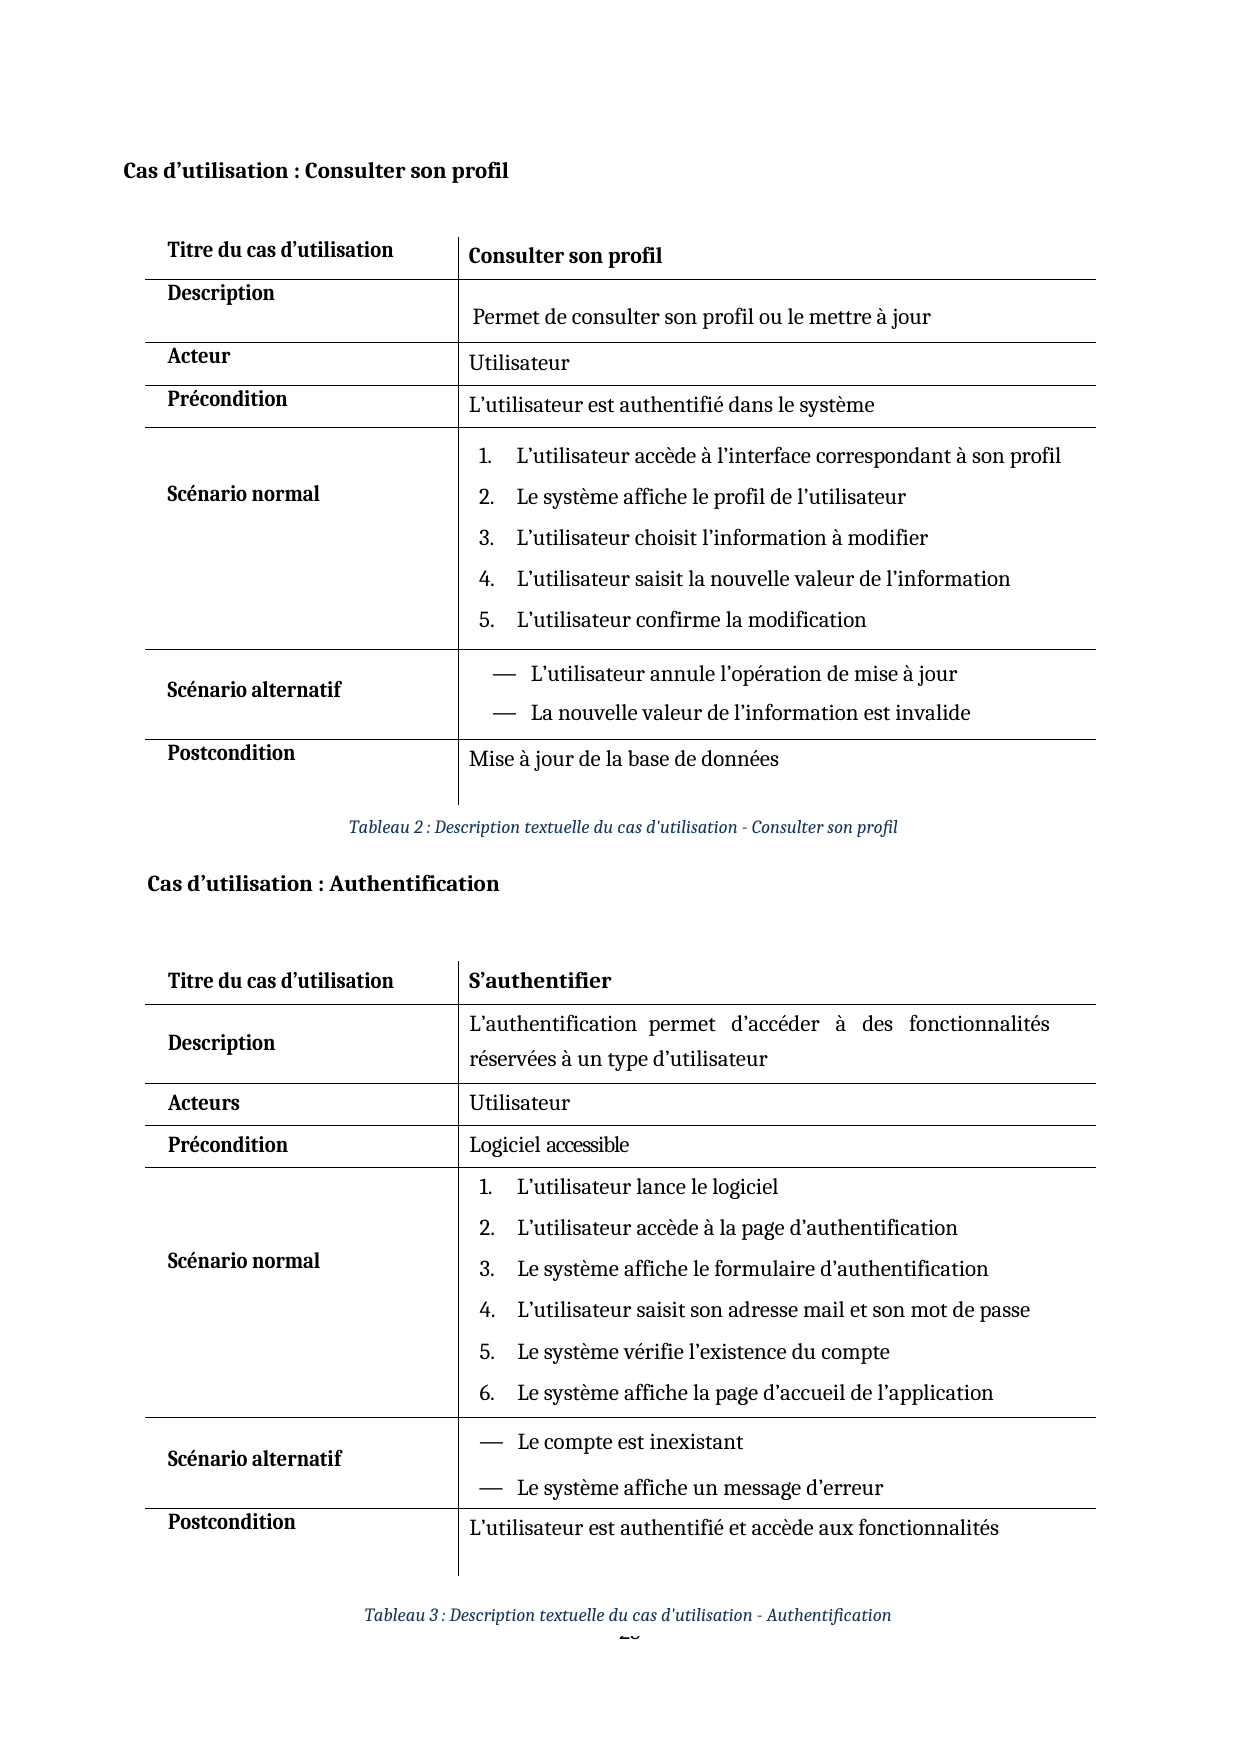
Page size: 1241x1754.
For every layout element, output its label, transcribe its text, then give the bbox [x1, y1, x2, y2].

table_header S’authentifier [459, 961, 1096, 1004]
table_cell L’utilisateur accède à l’interface correspondant à son profil Le système affiche le profil de l’utilisateur L’utilisateur choisit l’information à modifier L’utilisateur saisit la nouvelle valeur de l’information L’utilisateur confirme la modification [459, 428, 1096, 649]
table_cell Postcondition [145, 1509, 458, 1576]
table_cell Scénario normal [145, 1168, 458, 1417]
table_cell Utilisateur [459, 1084, 1096, 1125]
table_cell Scénario alternatif [145, 650, 458, 739]
table_cell Logiciel accessible [459, 1126, 1096, 1167]
table_cell Postcondition [145, 740, 458, 805]
table_cell L’authentification permet d’accéder à des fonctionnalités réservées à un type d’utilisateur [459, 1005, 1096, 1082]
table_header Titre du cas d’utilisation [145, 237, 458, 279]
text Cas d’utilisation : Authentification [147, 871, 1166, 897]
table_cell Scénario alternatif [145, 1418, 458, 1508]
table_cell Description [145, 280, 458, 342]
table_cell Le compte est inexistant Le système affiche un message d’erreur [459, 1418, 1096, 1508]
table_cell L’utilisateur lance le logiciel L’utilisateur accède à la page d’authentification Le système affiche le formulaire d’authentification L’utilisateur saisit son adresse mail et son mot de passe Le système vérifie l’existence du compte Le système affiche la page d’accueil de l’application [459, 1168, 1096, 1417]
table_cell L’utilisateur annule l’opération de mise à jour La nouvelle valeur de l’information est invalide [459, 650, 1096, 739]
table_header Titre du cas d’utilisation [145, 961, 458, 1004]
table_header Consulter son profil [459, 237, 1096, 279]
table_cell L’utilisateur est authentifié dans le système [459, 386, 1096, 427]
table_cell Acteur [145, 343, 458, 384]
table_cell Description [145, 1005, 458, 1082]
table_cell Précondition [145, 1126, 458, 1167]
table_cell Utilisateur [459, 343, 1096, 384]
table_cell Permet de consulter son profil ou le mettre à jour [459, 280, 1096, 342]
text Cas d’utilisation : Consulter son profil [94, 158, 1166, 184]
table_cell L’utilisateur est authentifié et accède aux fonctionnalités [459, 1509, 1096, 1576]
table_cell Précondition [145, 386, 458, 427]
table_cell Mise à jour de la base de données [459, 740, 1096, 805]
table_cell Scénario normal [145, 428, 458, 649]
table_cell Acteurs [145, 1084, 458, 1125]
